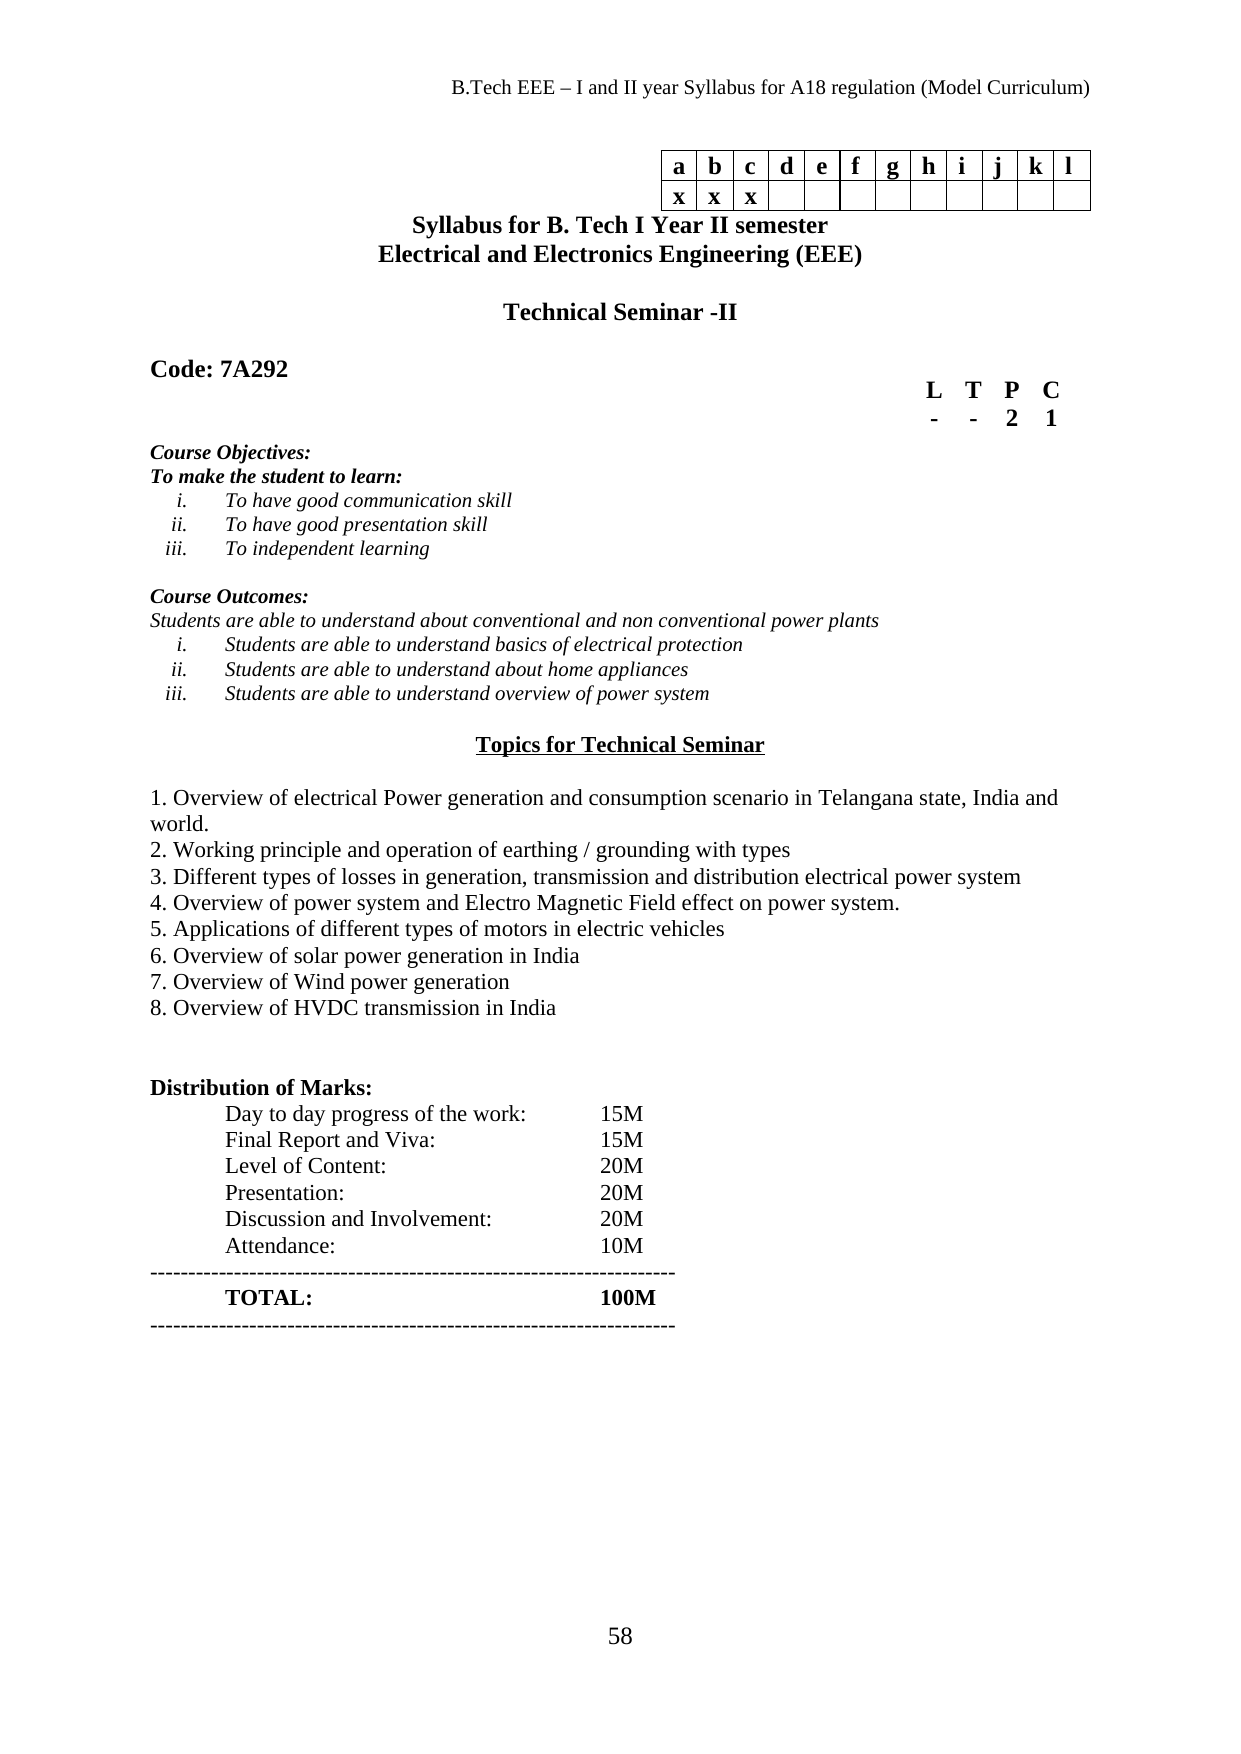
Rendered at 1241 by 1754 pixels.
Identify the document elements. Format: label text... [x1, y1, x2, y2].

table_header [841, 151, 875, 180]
text Day to day progress of the work: 15M [150, 1100, 1090, 1126]
text To make the student to learn: [150, 464, 1090, 488]
text TOTAL: 100M [150, 1284, 1090, 1311]
text Code: 7A292 [150, 354, 1090, 383]
text Level of Content: 20M [150, 1153, 1090, 1179]
list To have good presentation skill [187, 512, 1090, 536]
text 6. Overview of solar power generation in India [150, 942, 1090, 968]
text Discussion and Involvement: 20M [150, 1205, 1090, 1232]
text 5. Applications of different types of motors in electric vehicles [150, 915, 1090, 942]
text 3. Different types of losses in generation, transmission and distribution electrical power system [150, 863, 1090, 889]
text 7. Overview of Wind power generation [150, 968, 1090, 994]
list To independent learning [187, 536, 1090, 560]
text Syllabus for B. Tech I Year II semester [150, 211, 1090, 239]
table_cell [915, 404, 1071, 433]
list Students are able to understand about home appliances [187, 656, 1090, 681]
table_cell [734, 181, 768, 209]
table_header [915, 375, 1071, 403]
text Electrical and Electronics Engineering (EEE) [150, 239, 1090, 268]
text Distribution of Marks: [150, 1073, 1090, 1100]
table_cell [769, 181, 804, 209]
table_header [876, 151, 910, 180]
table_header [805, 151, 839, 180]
list Students are able to understand overview of power system [187, 681, 1090, 704]
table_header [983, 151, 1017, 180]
text Final Report and Viva: 15M [150, 1126, 1090, 1153]
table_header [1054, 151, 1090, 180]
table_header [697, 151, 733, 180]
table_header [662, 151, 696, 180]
text Students are able to understand about conventional and non conventional power plants [150, 608, 1090, 632]
text Presentation: 20M [150, 1179, 1090, 1205]
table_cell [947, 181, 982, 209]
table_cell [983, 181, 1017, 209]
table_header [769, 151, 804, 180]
text 1. Overview of electrical Power generation and consumption scenario in Telangana state, India and world. [150, 784, 1090, 836]
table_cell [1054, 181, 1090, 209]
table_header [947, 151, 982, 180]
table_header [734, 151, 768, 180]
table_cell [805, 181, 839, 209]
text Technical Seminar -II [150, 297, 1090, 326]
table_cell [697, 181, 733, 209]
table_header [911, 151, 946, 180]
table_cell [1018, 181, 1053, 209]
text --------------------------------------------------------------------- [150, 1311, 1090, 1337]
text --------------------------------------------------------------------- [150, 1258, 1090, 1284]
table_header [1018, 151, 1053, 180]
text 2. Working principle and operation of earthing / grounding with types [150, 836, 1090, 863]
text Course Outcomes: [150, 584, 1090, 608]
text Course Objectives: [150, 440, 1090, 464]
list To have good communication skill [187, 488, 1090, 512]
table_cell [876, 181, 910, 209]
list Students are able to understand basics of electrical protection [187, 632, 1090, 656]
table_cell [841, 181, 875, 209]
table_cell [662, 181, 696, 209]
text Attendance: 10M [150, 1232, 1090, 1258]
text 4. Overview of power system and Electro Magnetic Field effect on power system. [150, 889, 1090, 915]
text 8. Overview of HVDC transmission in India [150, 994, 1090, 1021]
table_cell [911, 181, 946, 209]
text Topics for Technical Seminar [150, 731, 1090, 757]
